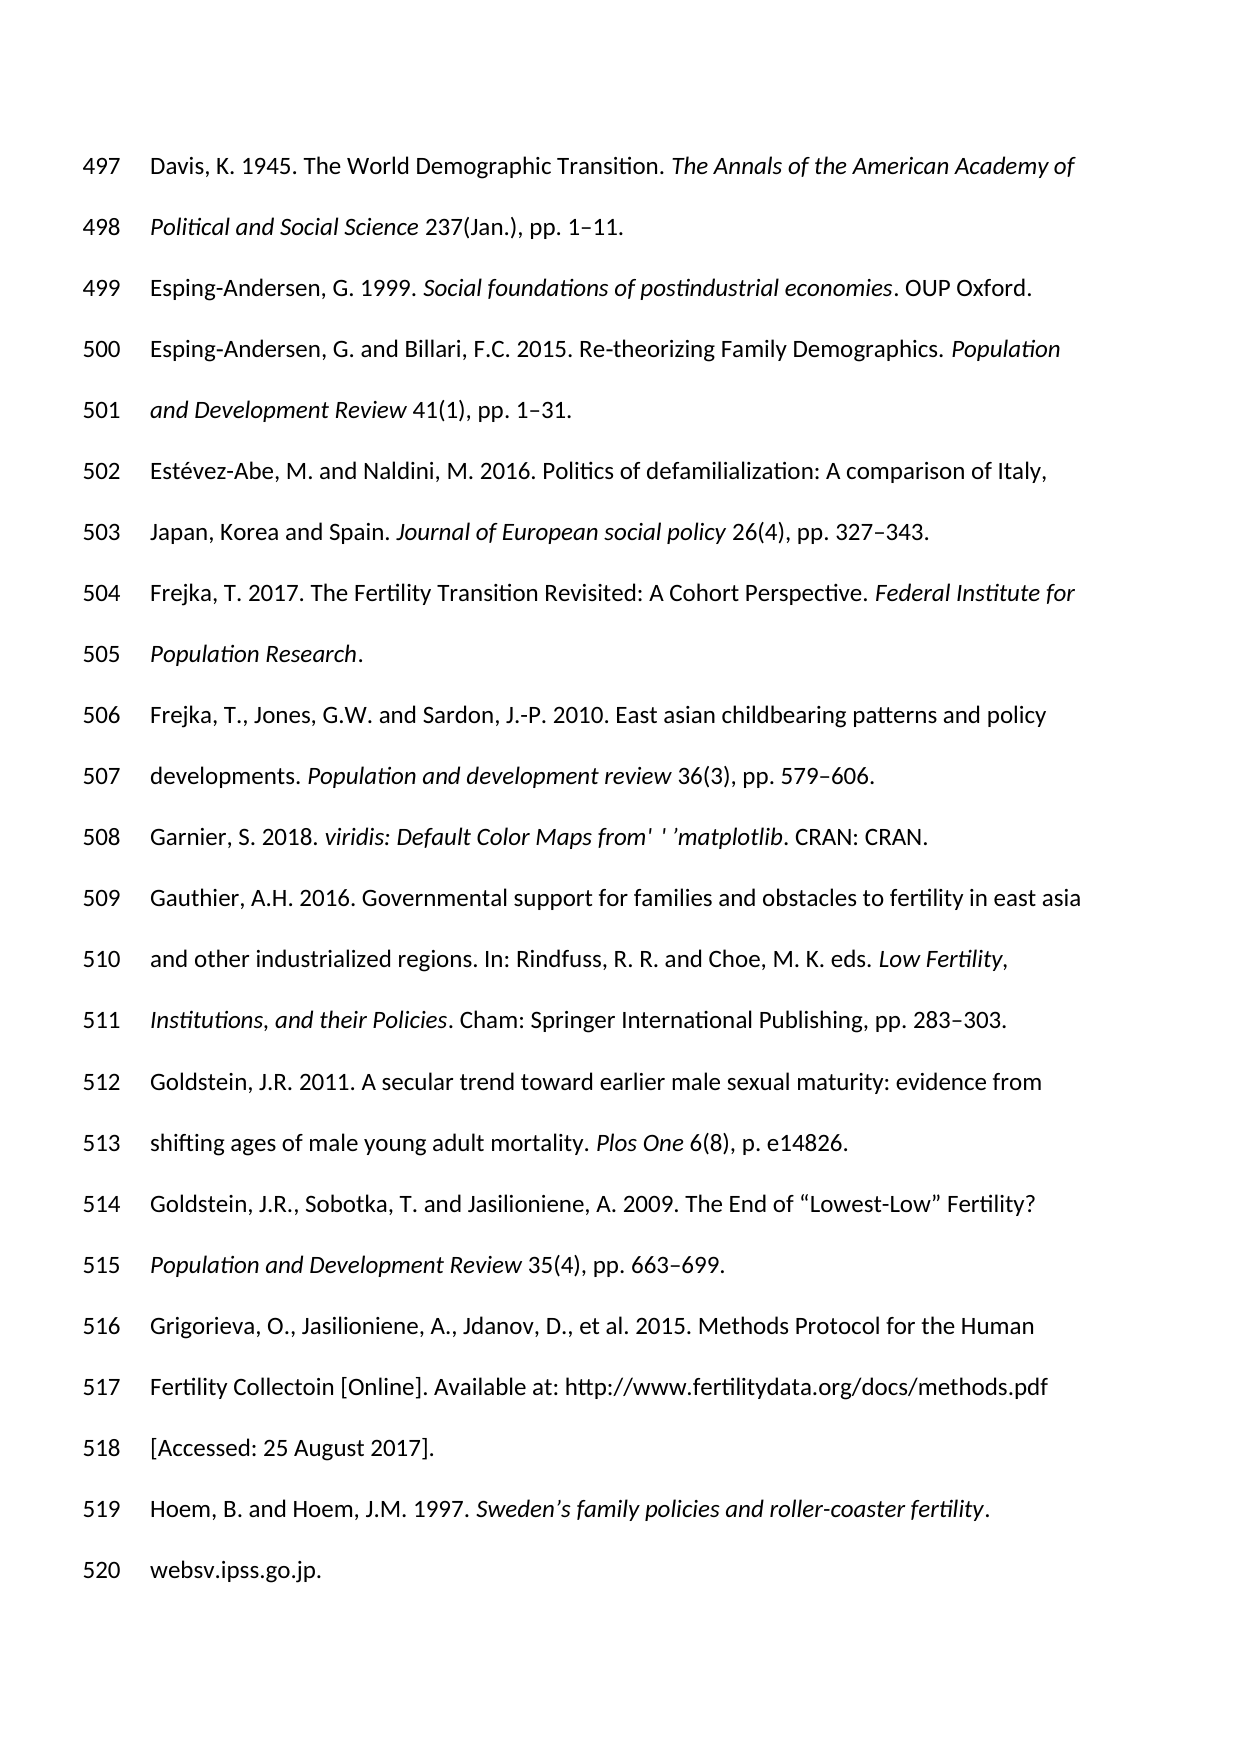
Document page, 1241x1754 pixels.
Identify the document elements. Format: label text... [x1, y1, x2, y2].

text Esping-Andersen, G. 1999. Social foundations of postindustrial economies. OUP Oxford. [150, 272, 1090, 303]
text Frejka, T. 2017. The Fertility Transition Revisited: A Cohort Perspective. Federal Institute for Population Research. [150, 577, 1090, 669]
text Grigorieva, O., Jasilioniene, A., Jdanov, D., et al. 2015. Methods Protocol for the Human Fertility Collectoin [Online]. Available at: http://www.fertilitydata.org/docs/methods.pdf [Accessed: 25 August 2017]. [150, 1310, 1090, 1462]
text Davis, K. 1945. The World Demographic Transition. The Annals of the American Academy of Political and Social Science 237(Jan.), pp. 1–11. [150, 150, 1090, 242]
text Hoem, B. and Hoem, J.M. 1997. Sweden’s family policies and roller-coaster fertility. websv.ipss.go.jp. [150, 1493, 1090, 1584]
text Gauthier, A.H. 2016. Governmental support for families and obstacles to fertility in east asia and other industrialized regions. In: Rindfuss, R. R. and Choe, M. K. eds. Low Fertility, Institutions, and their Policies. Cham: Springer International Publishing, pp. 283–303. [150, 882, 1090, 1035]
text Goldstein, J.R., Sobotka, T. and Jasilioniene, A. 2009. The End of “Lowest-Low” Fertility? Population and Development Review 35(4), pp. 663–699. [150, 1188, 1090, 1279]
text Goldstein, J.R. 2011. A secular trend toward earlier male sexual maturity: evidence from shifting ages of male young adult mortality. Plos One 6(8), p. e14826. [150, 1066, 1090, 1157]
text Frejka, T., Jones, G.W. and Sardon, J.-P. 2010. East asian childbearing patterns and policy developments. Population and development review 36(3), pp. 579–606. [150, 699, 1090, 791]
text Estévez-Abe, M. and Naldini, M. 2016. Politics of defamilialization: A comparison of Italy, Japan, Korea and Spain. Journal of European social policy 26(4), pp. 327–343. [150, 455, 1090, 547]
text Garnier, S. 2018. viridis: Default Color Maps from' ' ’matplotlib. CRAN: CRAN. [150, 821, 1090, 852]
text Esping‐Andersen, G. and Billari, F.C. 2015. Re‐theorizing Family Demographics. Population and Development Review 41(1), pp. 1–31. [150, 333, 1090, 425]
